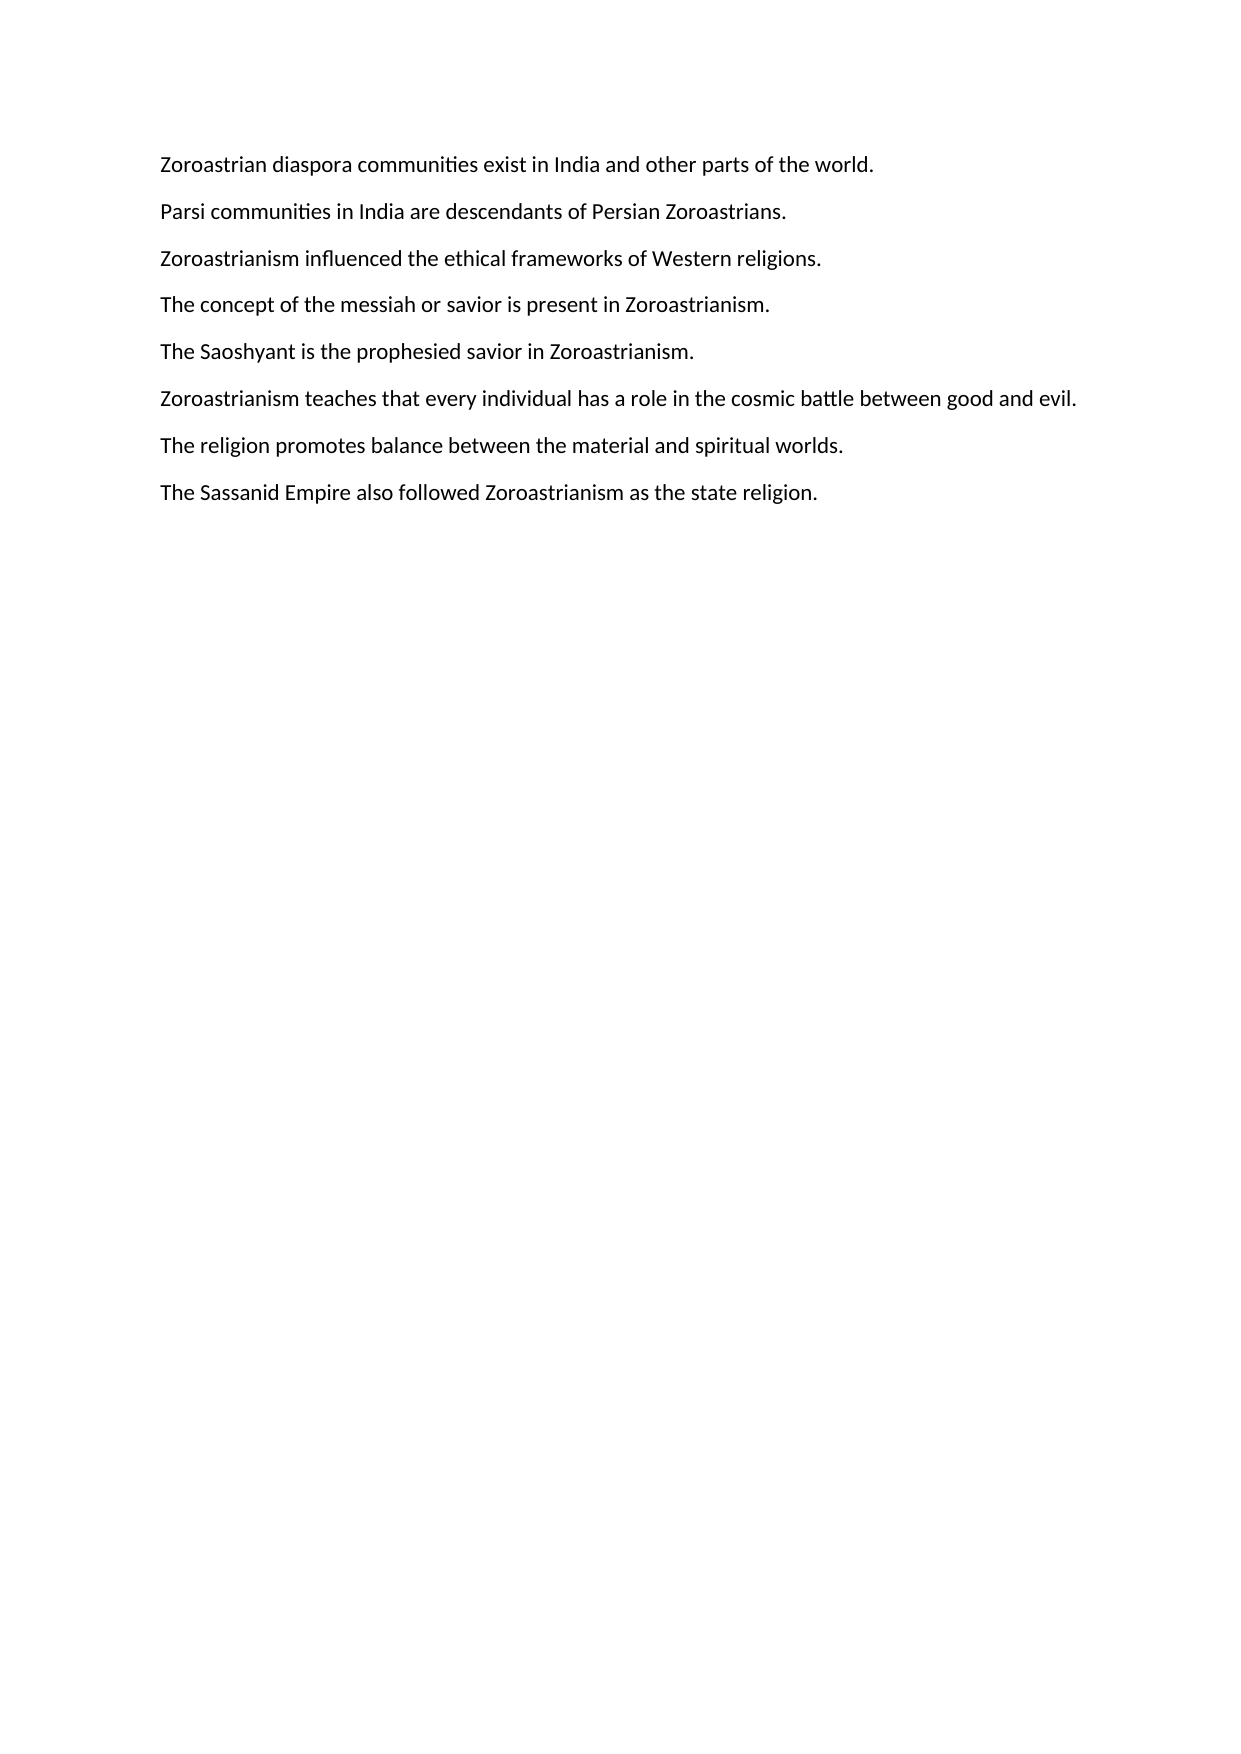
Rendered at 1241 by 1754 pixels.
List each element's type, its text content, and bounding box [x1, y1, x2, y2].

text Parsi communities in India are descendants of Persian Zoroastrians. [150, 197, 1090, 225]
text Zoroastrianism influenced the ethical frameworks of Western religions. [150, 244, 1090, 272]
text The religion promotes balance between the material and spiritual worlds. [150, 431, 1090, 459]
text Zoroastrian diaspora communities exist in India and other parts of the world. [150, 150, 1090, 178]
text The Sassanid Empire also followed Zoroastrianism as the state religion. [150, 478, 1090, 506]
text Zoroastrianism teaches that every individual has a role in the cosmic battle between good and evil. [150, 384, 1090, 412]
text The concept of the messiah or savior is present in Zoroastrianism. [150, 291, 1090, 319]
text The Saoshyant is the prophesied savior in Zoroastrianism. [150, 337, 1090, 366]
